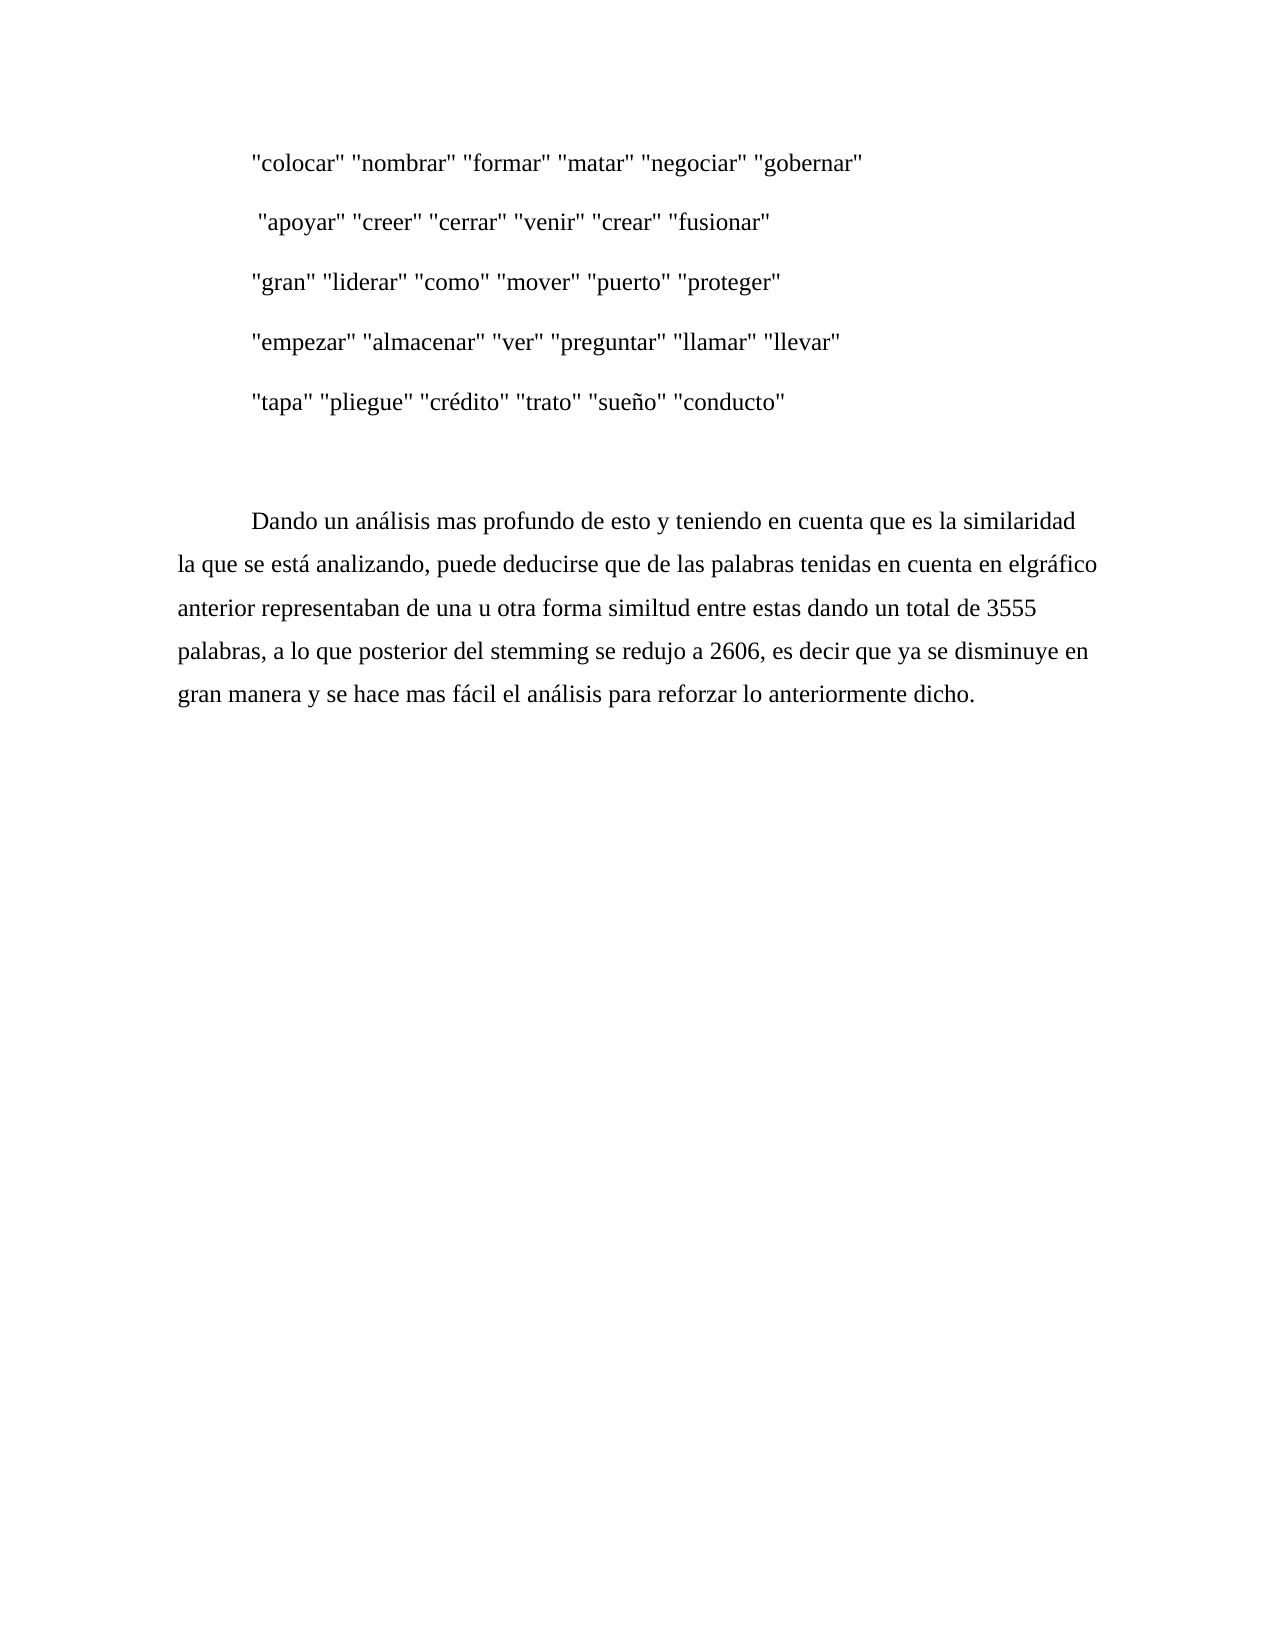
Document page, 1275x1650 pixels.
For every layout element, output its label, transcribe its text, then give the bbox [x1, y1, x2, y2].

text Dando un análisis mas profundo de esto y teniendo en cuenta que es la similaridad la que se está analizando, puede deducirse que de las palabras tenidas en cuenta en elgráfico anterior representaban de una u otra forma similtud entre estas dando un total de 3555 palabras, a lo que posterior del stemming se redujo a 2606, es decir que ya se disminuye en gran manera y se hace mas fácil el análisis para reforzar lo anteriormente dicho. [177, 506, 1098, 708]
text "tapa" "pliegue" "crédito" "trato" "sueño" "conducto" [177, 387, 1098, 416]
text "gran" "liderar" "como" "mover" "puerto" "proteger" [177, 267, 1098, 296]
text "empezar" "almacenar" "ver" "preguntar" "llamar" "llevar" [177, 327, 1098, 356]
text "apoyar" "creer" "cerrar" "venir" "crear" "fusionar" [177, 207, 1098, 236]
text "colocar" "nombrar" "formar" "matar" "negociar" "gobernar" [177, 148, 1098, 176]
